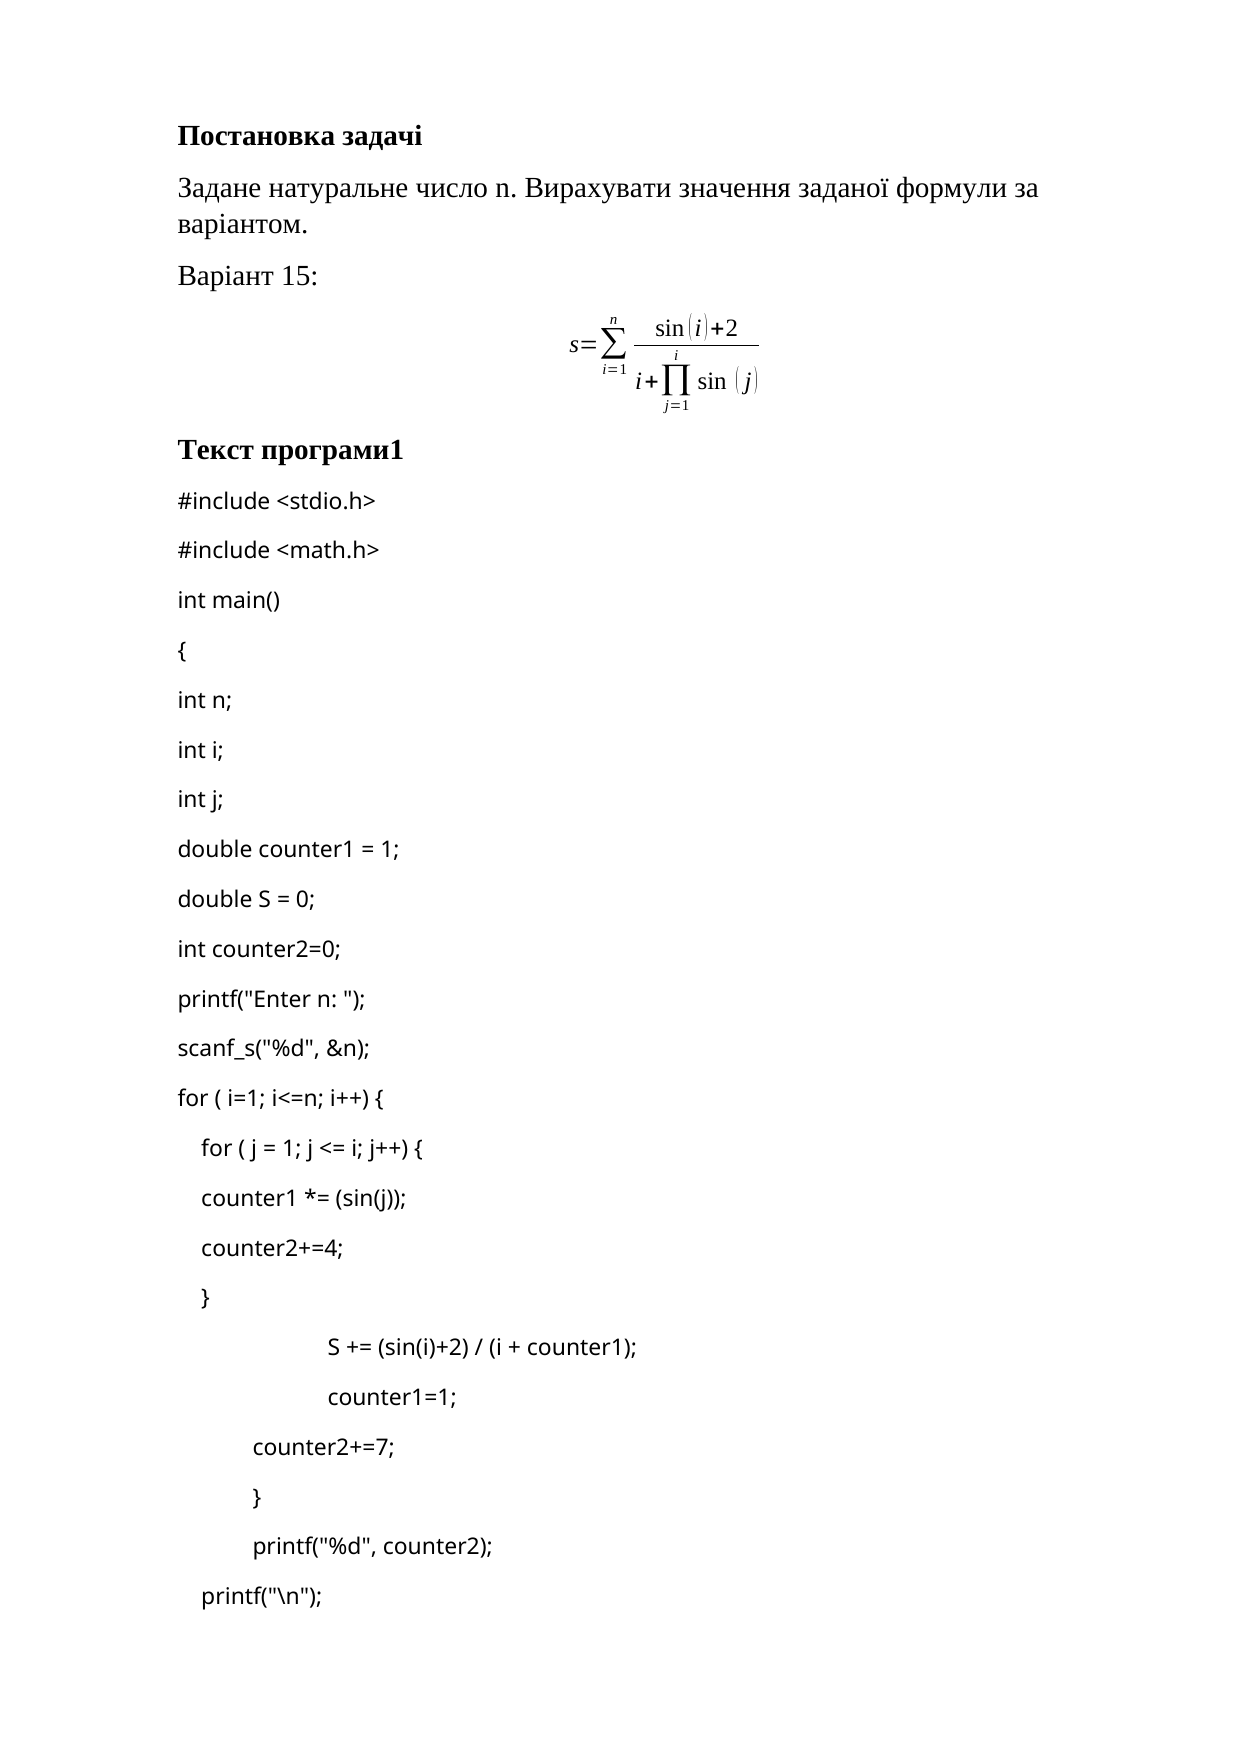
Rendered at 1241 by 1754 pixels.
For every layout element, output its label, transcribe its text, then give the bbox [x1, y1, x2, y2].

text } [177, 1281, 1152, 1313]
text #include <math.h> [177, 534, 1152, 566]
text printf("Enter n: "); [177, 983, 1152, 1014]
text int n; [177, 684, 1152, 715]
text printf("\n"); [177, 1580, 1152, 1611]
text int i; [177, 734, 1152, 765]
text for ( j = 1; j <= i; j++) { [177, 1132, 1152, 1163]
text counter1=1; [177, 1381, 1152, 1412]
text scanf_s("%d", &n); [177, 1032, 1152, 1064]
text counter2+=7; [177, 1431, 1152, 1462]
text { [177, 634, 1152, 665]
text Варіант 15: [177, 258, 1152, 292]
text double S = 0; [177, 883, 1152, 914]
text Постановка задачі [177, 118, 1152, 152]
text #include <stdio.h> [177, 485, 1152, 516]
text int j; [177, 783, 1152, 815]
text int counter2=0; [177, 933, 1152, 964]
text Текст програми1 [177, 432, 1152, 466]
text S += (sin(i)+2) / (i + counter1); [177, 1331, 1152, 1362]
text Задане натуральне число n. Вирахувати значення заданої формули за варіантом. [177, 170, 1152, 239]
text int main() [177, 584, 1152, 616]
text } [177, 1481, 1152, 1512]
text double counter1 = 1; [177, 833, 1152, 864]
text for ( i=1; i<=n; i++) { [177, 1082, 1152, 1113]
text counter2+=4; [177, 1232, 1152, 1263]
text printf("%d", counter2); [177, 1530, 1152, 1562]
text counter1 *= (sin(j)); [177, 1182, 1152, 1213]
